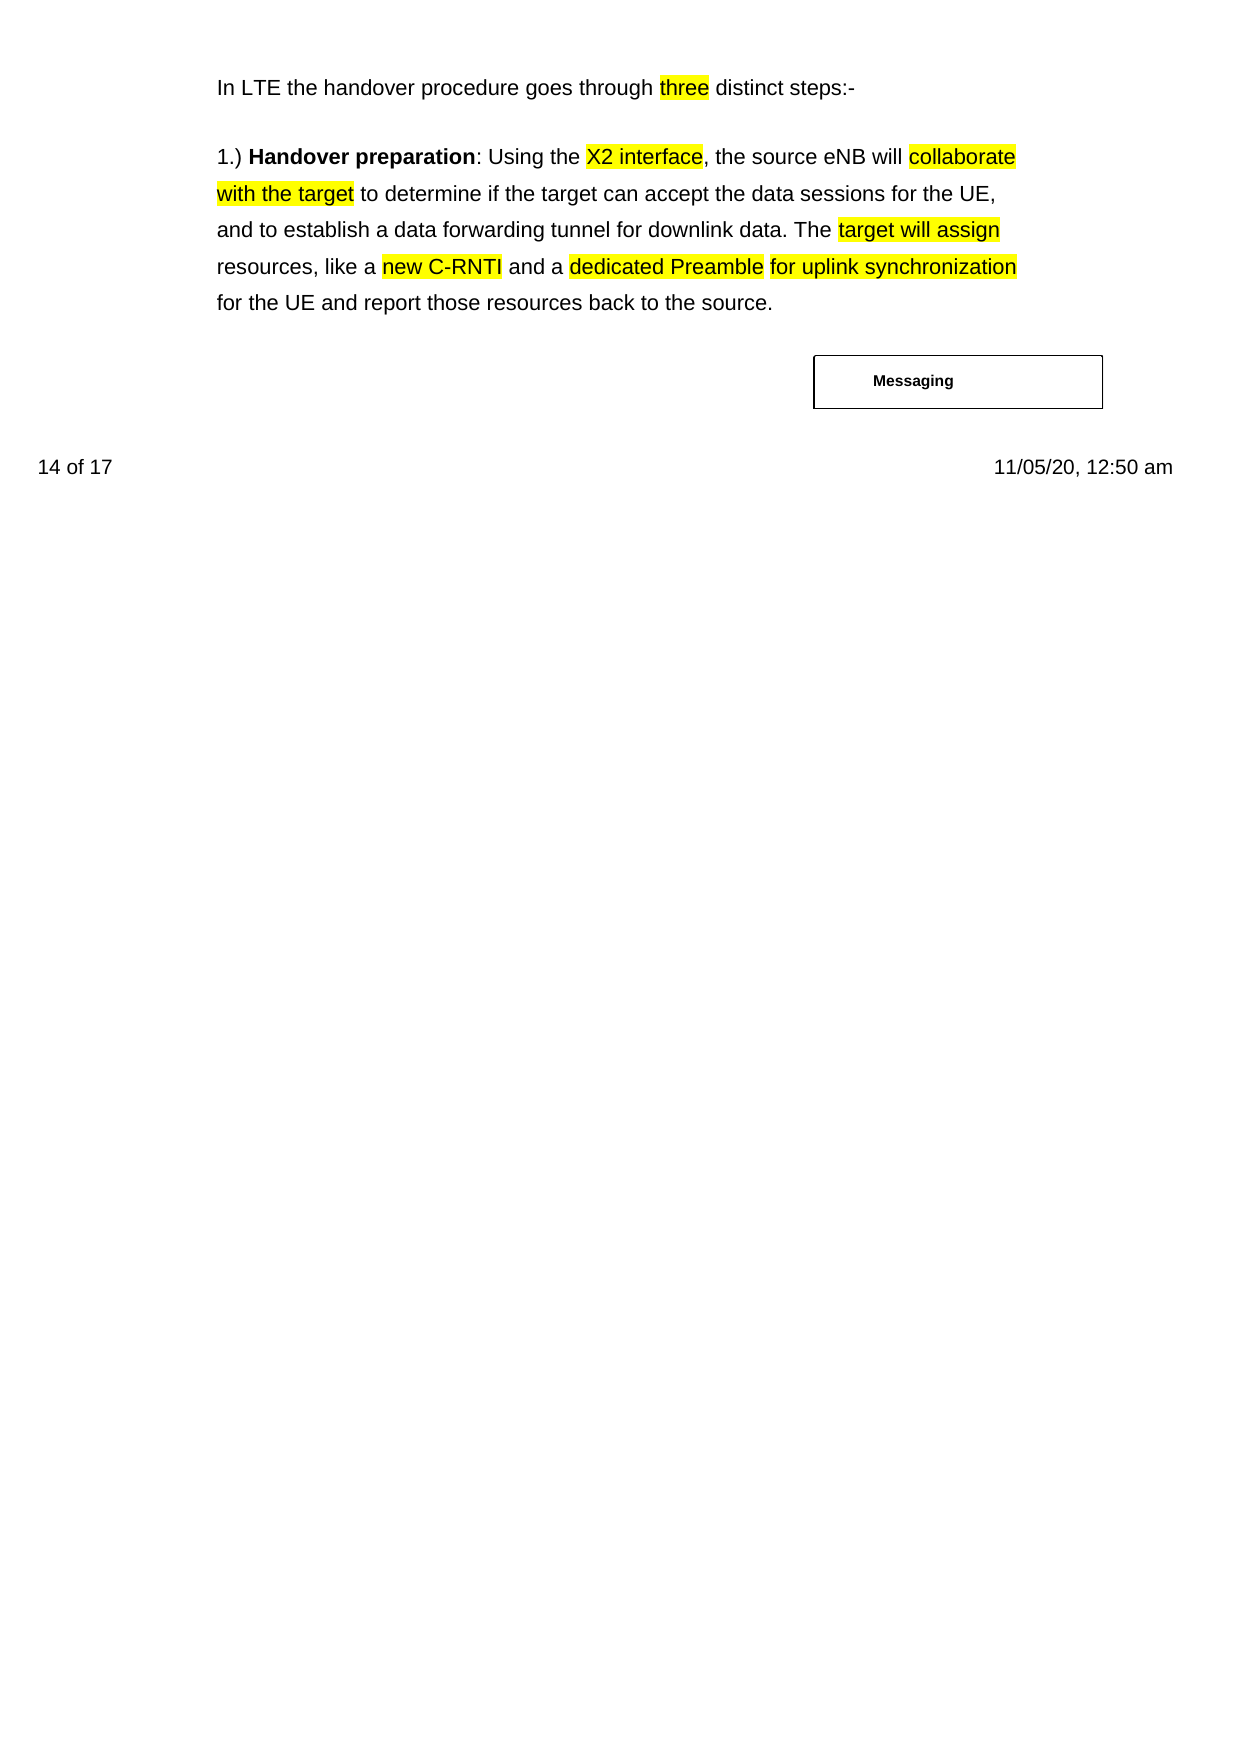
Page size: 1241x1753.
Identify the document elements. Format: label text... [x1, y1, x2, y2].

text In LTE the handover procedure goes through three distinct steps:- [709, 75, 1203, 100]
text Messaging [873, 372, 1203, 390]
text 14 of 17 11/05/20, 12:50 am [37, 454, 1203, 478]
text In LTE the handover procedure goes through three distinct steps:- [217, 75, 660, 100]
picture [812, 354, 1104, 409]
text 1.) Handover preparation: Using the X2 interface, the source eNB will collaborate with the target to determine if the target can accept the data sessions for the UE, and to establish a data forwarding tunnel for downlink data. The target will assign resources, like a new C-RNTI and a dedicated Preamble for uplink synchronization for the UE and report those resources back to the source. [217, 144, 1021, 315]
